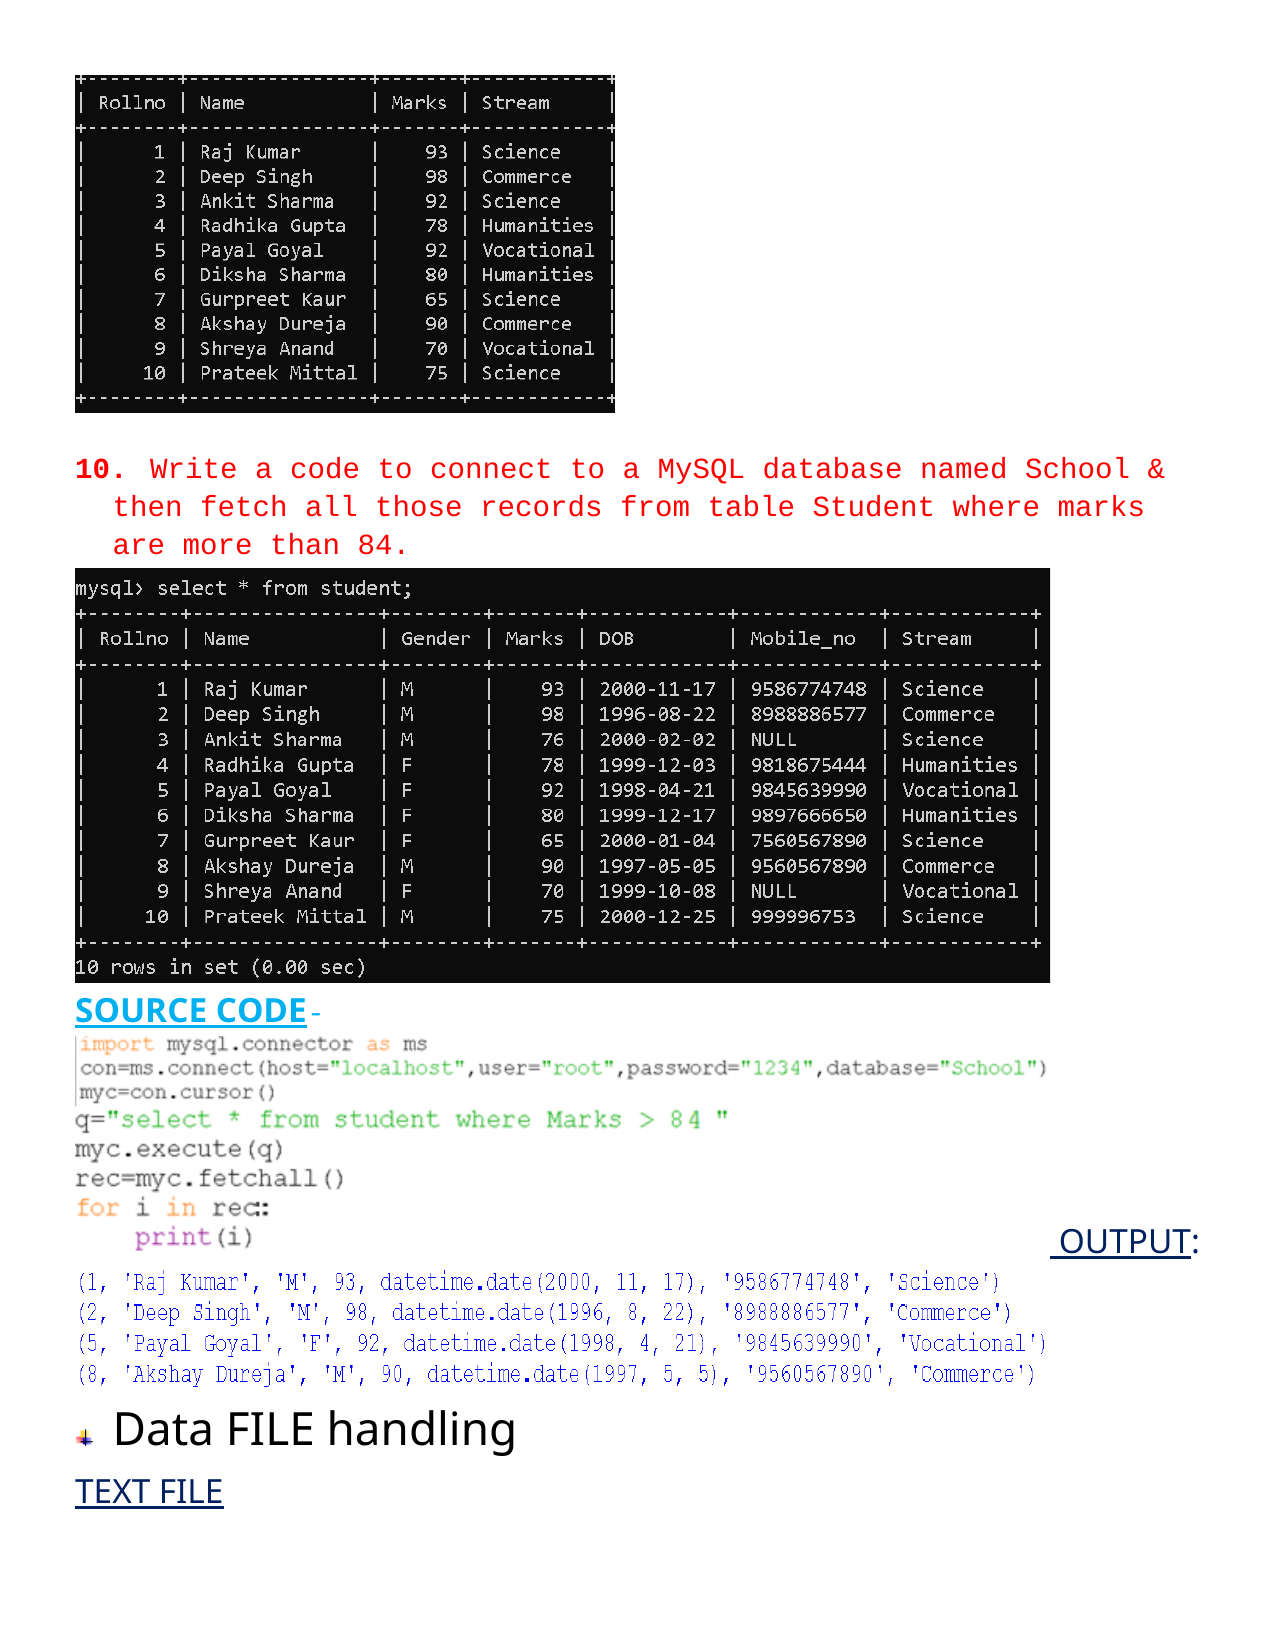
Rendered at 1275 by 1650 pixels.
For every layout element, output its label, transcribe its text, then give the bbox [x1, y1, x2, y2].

list Write a code to connect to a MySQL database named School & then fetch all those records from table Student where marks are more than 84. [75, 454, 1200, 563]
picture [75, 568, 1050, 983]
text TEXT FILE [75, 1468, 1200, 1513]
picture [75, 1270, 1050, 1393]
picture [76, 1428, 93, 1446]
list Data FILE handling [75, 1396, 1200, 1459]
picture [75, 75, 615, 413]
picture [75, 1036, 1050, 1254]
